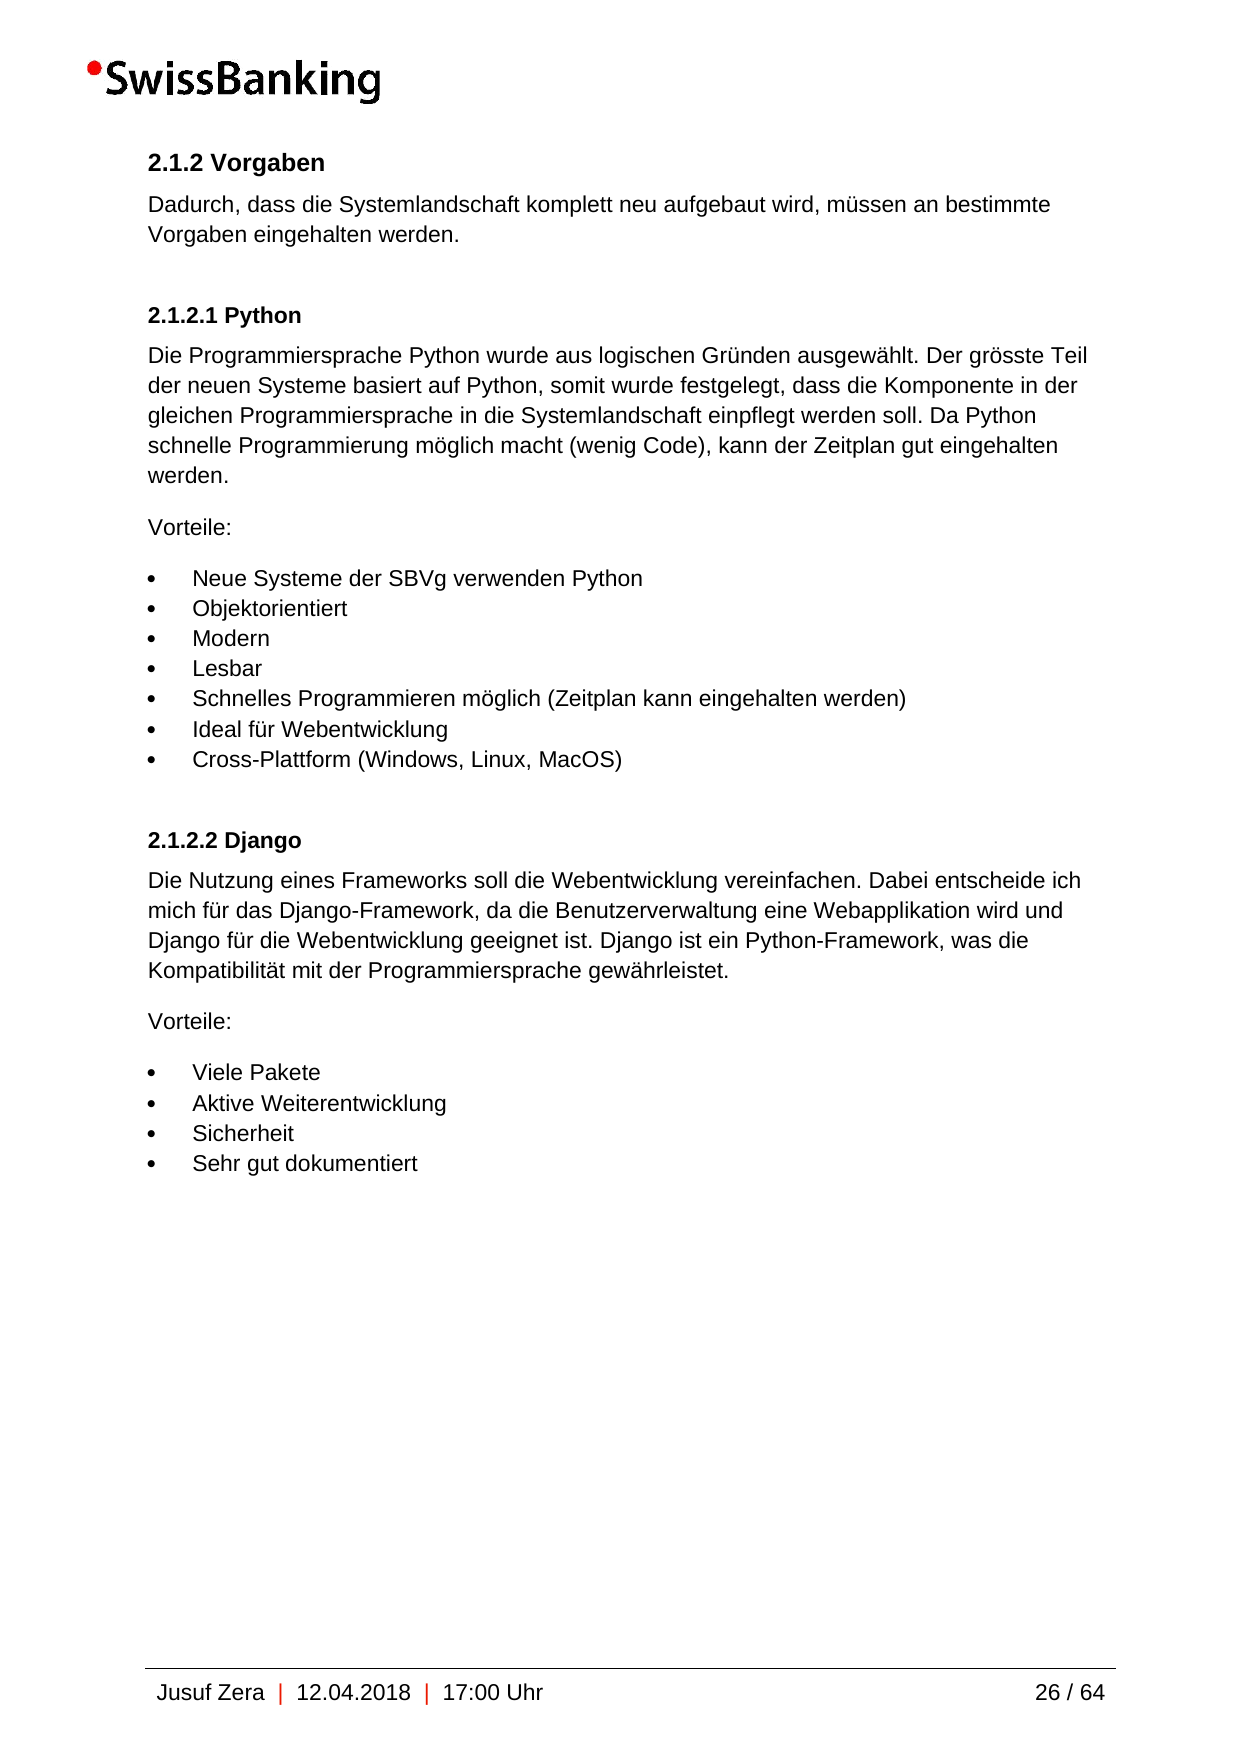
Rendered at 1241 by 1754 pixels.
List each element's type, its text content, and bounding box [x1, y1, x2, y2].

subtitle 2.1.2.1 Python [148, 302, 1093, 328]
list Aktive Weiterentwicklung [148, 1089, 1093, 1116]
text Vorteile: [148, 513, 1093, 540]
list Sicherheit [148, 1120, 1093, 1146]
list Sehr gut dokumentiert [148, 1150, 1093, 1176]
list Modern [148, 625, 1093, 651]
picture [87, 59, 380, 104]
list Lesbar [148, 655, 1093, 682]
list Schnelles Programmieren möglich (Zeitplan kann eingehalten werden) [148, 685, 1093, 712]
list Viele Pakete [148, 1059, 1093, 1086]
list Cross-Plattform (Windows, Linux, MacOS) [148, 746, 1093, 802]
text Vorteile: [148, 1008, 1093, 1034]
subtitle 2.1.2 Vorgaben [148, 148, 1093, 176]
text Die Programmiersprache Python wurde aus logischen Gründen ausgewählt. Der grösste Teil der neuen Systeme basiert auf Python, somit wurde festgelegt, dass die Komponente in der gleichen Programmiersprache in die Systemlandschaft einpflegt werden soll. Da Python schnelle Programmierung möglich macht (wenig Code), kann der Zeitplan gut eingehalten werden. [148, 342, 1093, 489]
text Dadurch, dass die Systemlandschaft komplett neu aufgebaut wird, müssen an bestimmte Vorgaben eingehalten werden. [148, 191, 1093, 277]
list Neue Systeme der SBVg verwenden Python [148, 564, 1093, 591]
list Ideal für Webentwicklung [148, 716, 1093, 742]
subtitle 2.1.2.2 Django [148, 827, 1093, 853]
list Objektorientiert [148, 595, 1093, 621]
text Die Nutzung eines Frameworks soll die Webentwicklung vereinfachen. Dabei entscheide ich mich für das Django-Framework, da die Benutzerverwaltung eine Webapplikation wird und Django für die Webentwicklung geeignet ist. Django ist ein Python-Framework, was die Kompatibilität mit der Programmiersprache gewährleistet. [148, 867, 1093, 983]
